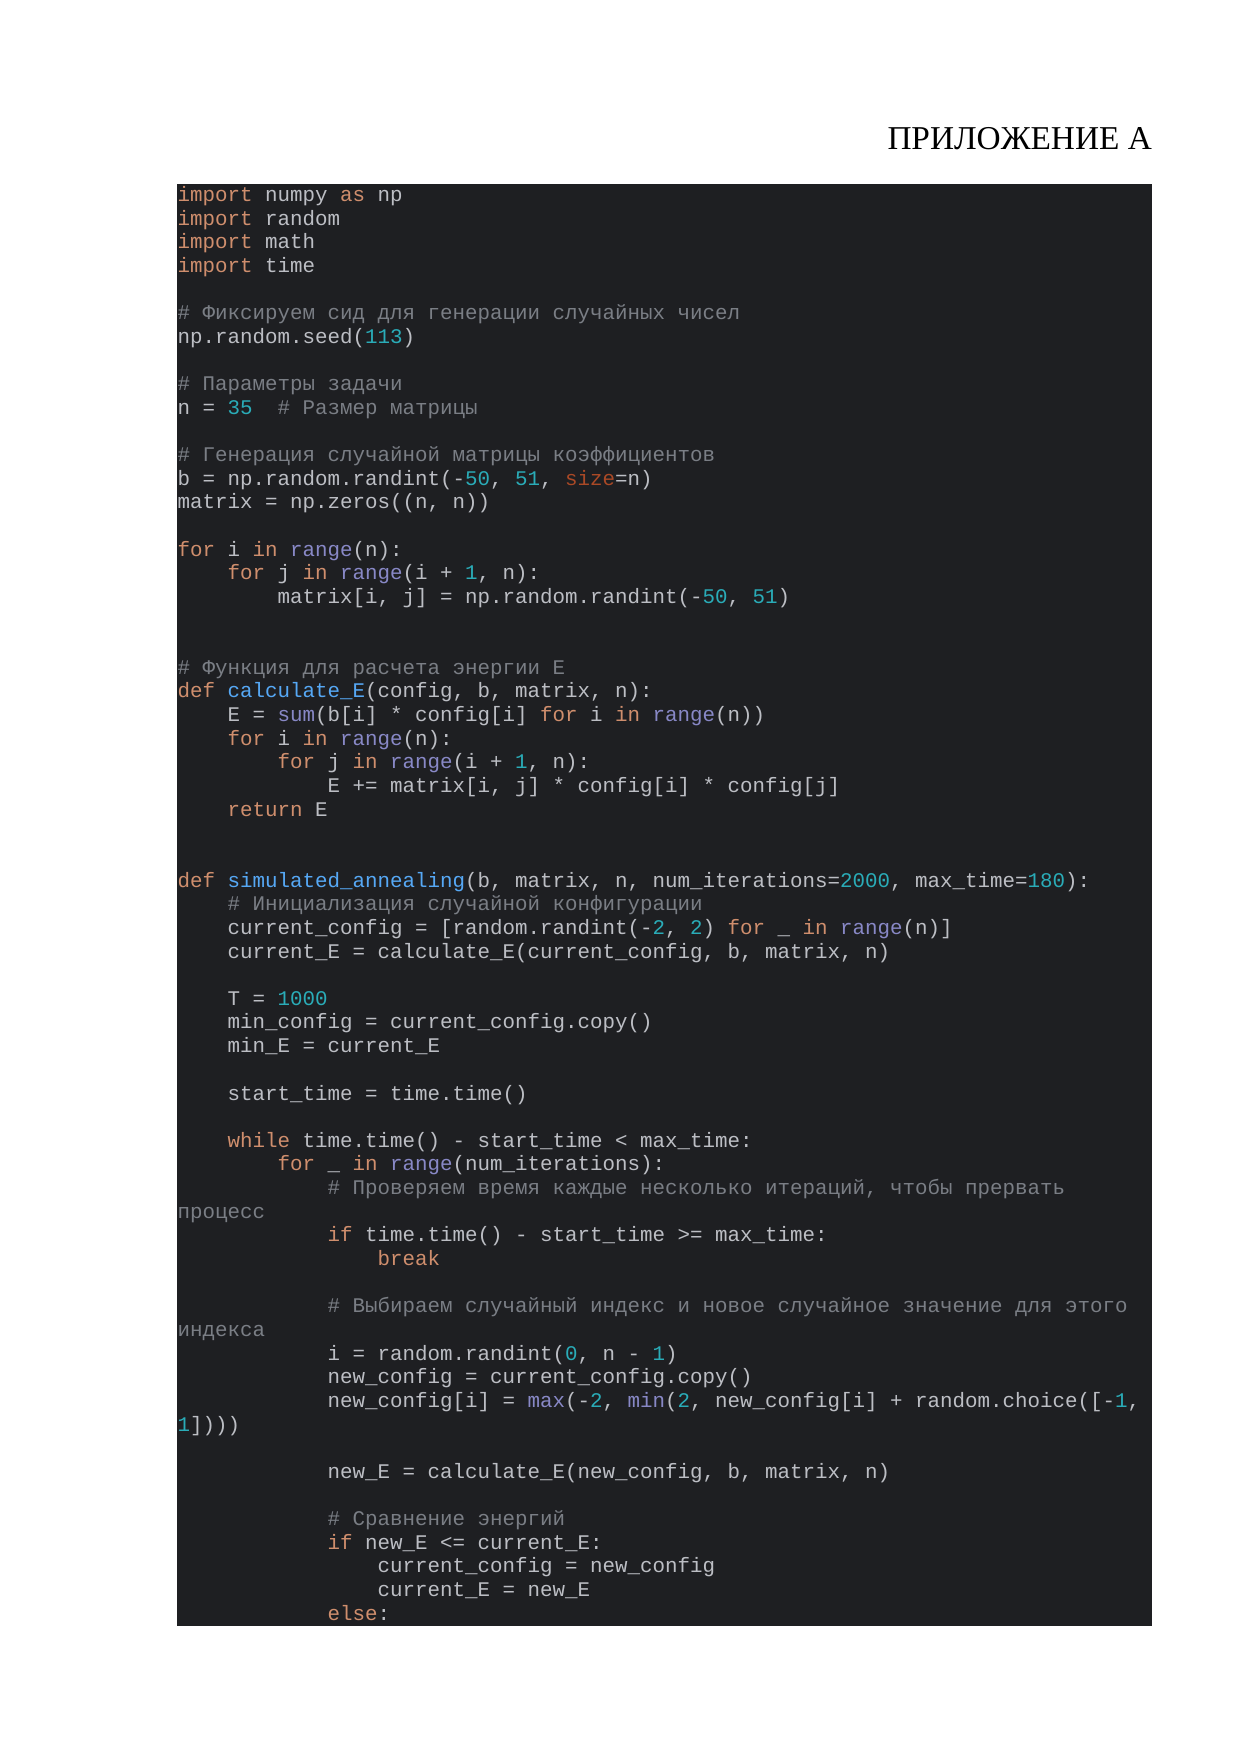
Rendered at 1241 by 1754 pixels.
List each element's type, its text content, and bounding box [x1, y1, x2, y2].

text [177, 184, 1152, 1626]
subtitle ПРИЛОЖЕНИЕ А [177, 118, 1152, 156]
